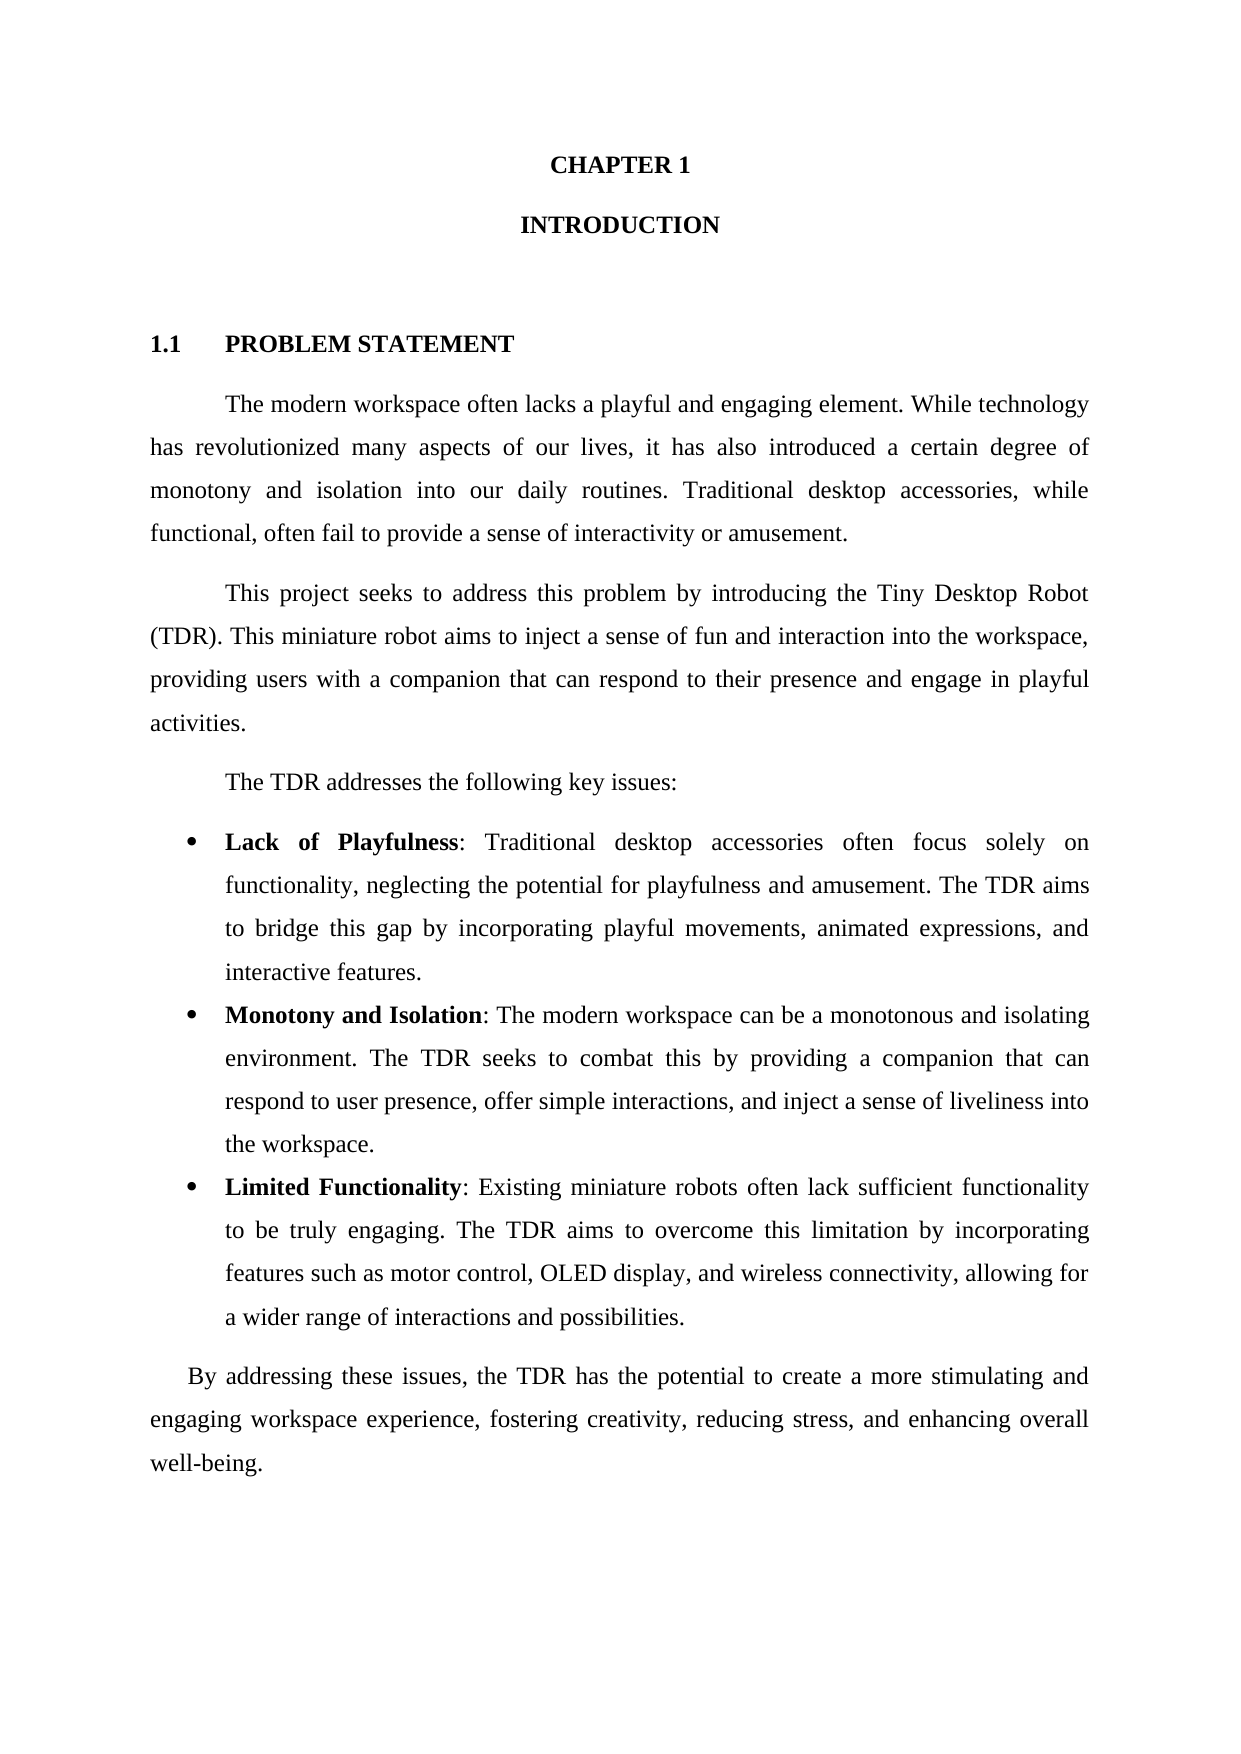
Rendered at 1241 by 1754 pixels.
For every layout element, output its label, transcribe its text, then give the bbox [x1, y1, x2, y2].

text The modern workspace often lacks a playful and engaging element. While technology has revolutionized many aspects of our lives, it has also introduced a certain degree of monotony and isolation into our daily routines. Traditional desktop accessories, while functional, often fail to provide a sense of interactivity or amusement. [150, 389, 1090, 547]
list Monotony and Isolation: The modern workspace can be a monotonous and isolating environment. The TDR seeks to combat this by providing a companion that can respond to user presence, offer simple interactions, and inject a sense of liveliness into the workspace. [187, 1000, 1090, 1158]
subtitle PROBLEM STATEMENT [150, 329, 1090, 358]
list Limited Functionality: Existing miniature robots often lack sufficient functionality to be truly engaging. The TDR aims to overcome this limitation by incorporating features such as motor control, OLED display, and wireless connectivity, allowing for a wider range of interactions and possibilities. [187, 1172, 1090, 1330]
text The TDR addresses the following key issues: [150, 767, 1090, 796]
list Lack of Playfulness: Traditional desktop accessories often focus solely on functionality, neglecting the potential for playfulness and amusement. The TDR aims to bridge this gap by incorporating playful movements, animated expressions, and interactive features. [187, 827, 1090, 985]
subtitle CHAPTER 1 [150, 150, 1090, 179]
subtitle INTRODUCTION [150, 210, 1090, 238]
text This project seeks to address this problem by introducing the Tiny Desktop Robot (TDR). This miniature robot aims to inject a sense of fun and interaction into the workspace, providing users with a companion that can respond to their presence and engage in playful activities. [150, 578, 1090, 736]
text By addressing these issues, the TDR has the potential to create a more stimulating and engaging workspace experience, fostering creativity, reducing stress, and enhancing overall well-being. [150, 1361, 1090, 1476]
